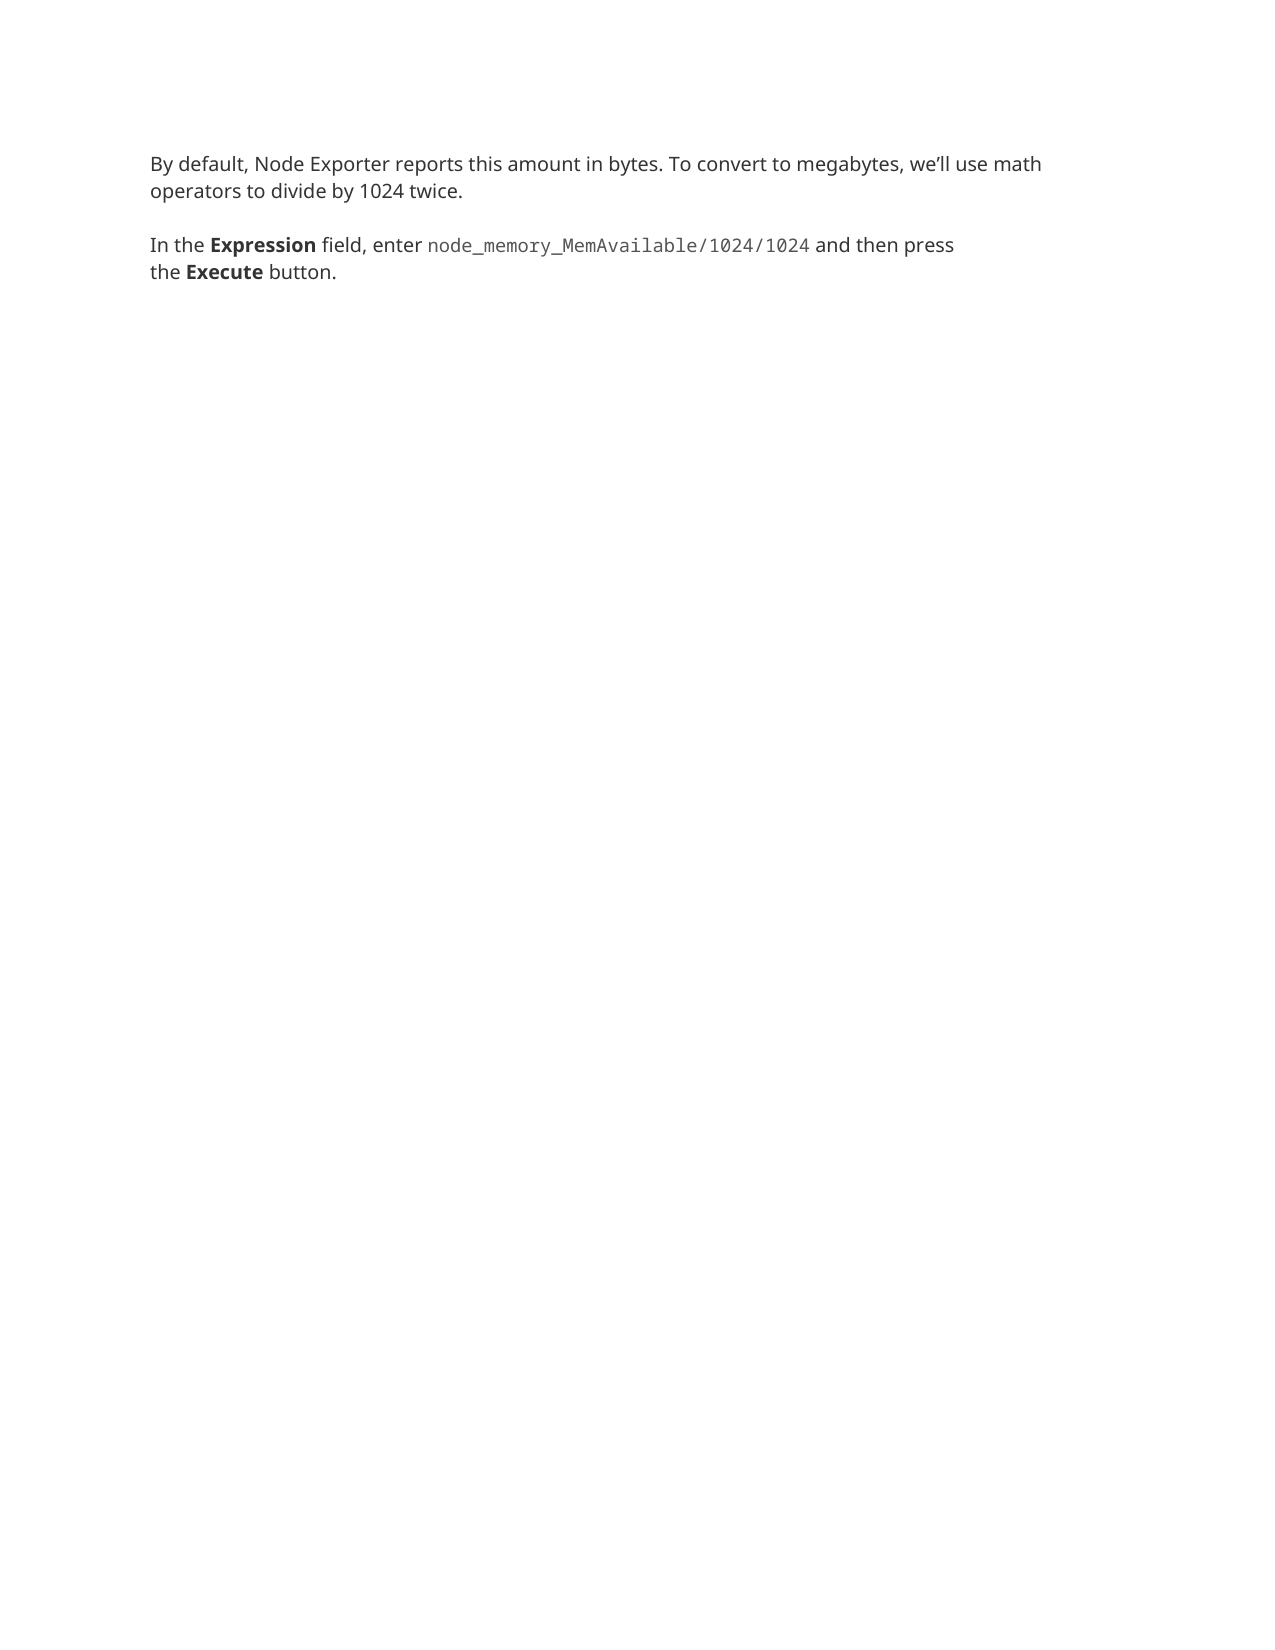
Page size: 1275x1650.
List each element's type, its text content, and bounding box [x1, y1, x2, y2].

text By default, Node Exporter reports this amount in bytes. To convert to megabytes, we’ll use math operators to divide by 1024 twice. [150, 150, 1125, 204]
text In the Expression field, enter node_memory_MemAvailable/1024/1024 and then press the Execute button. [150, 231, 1125, 285]
